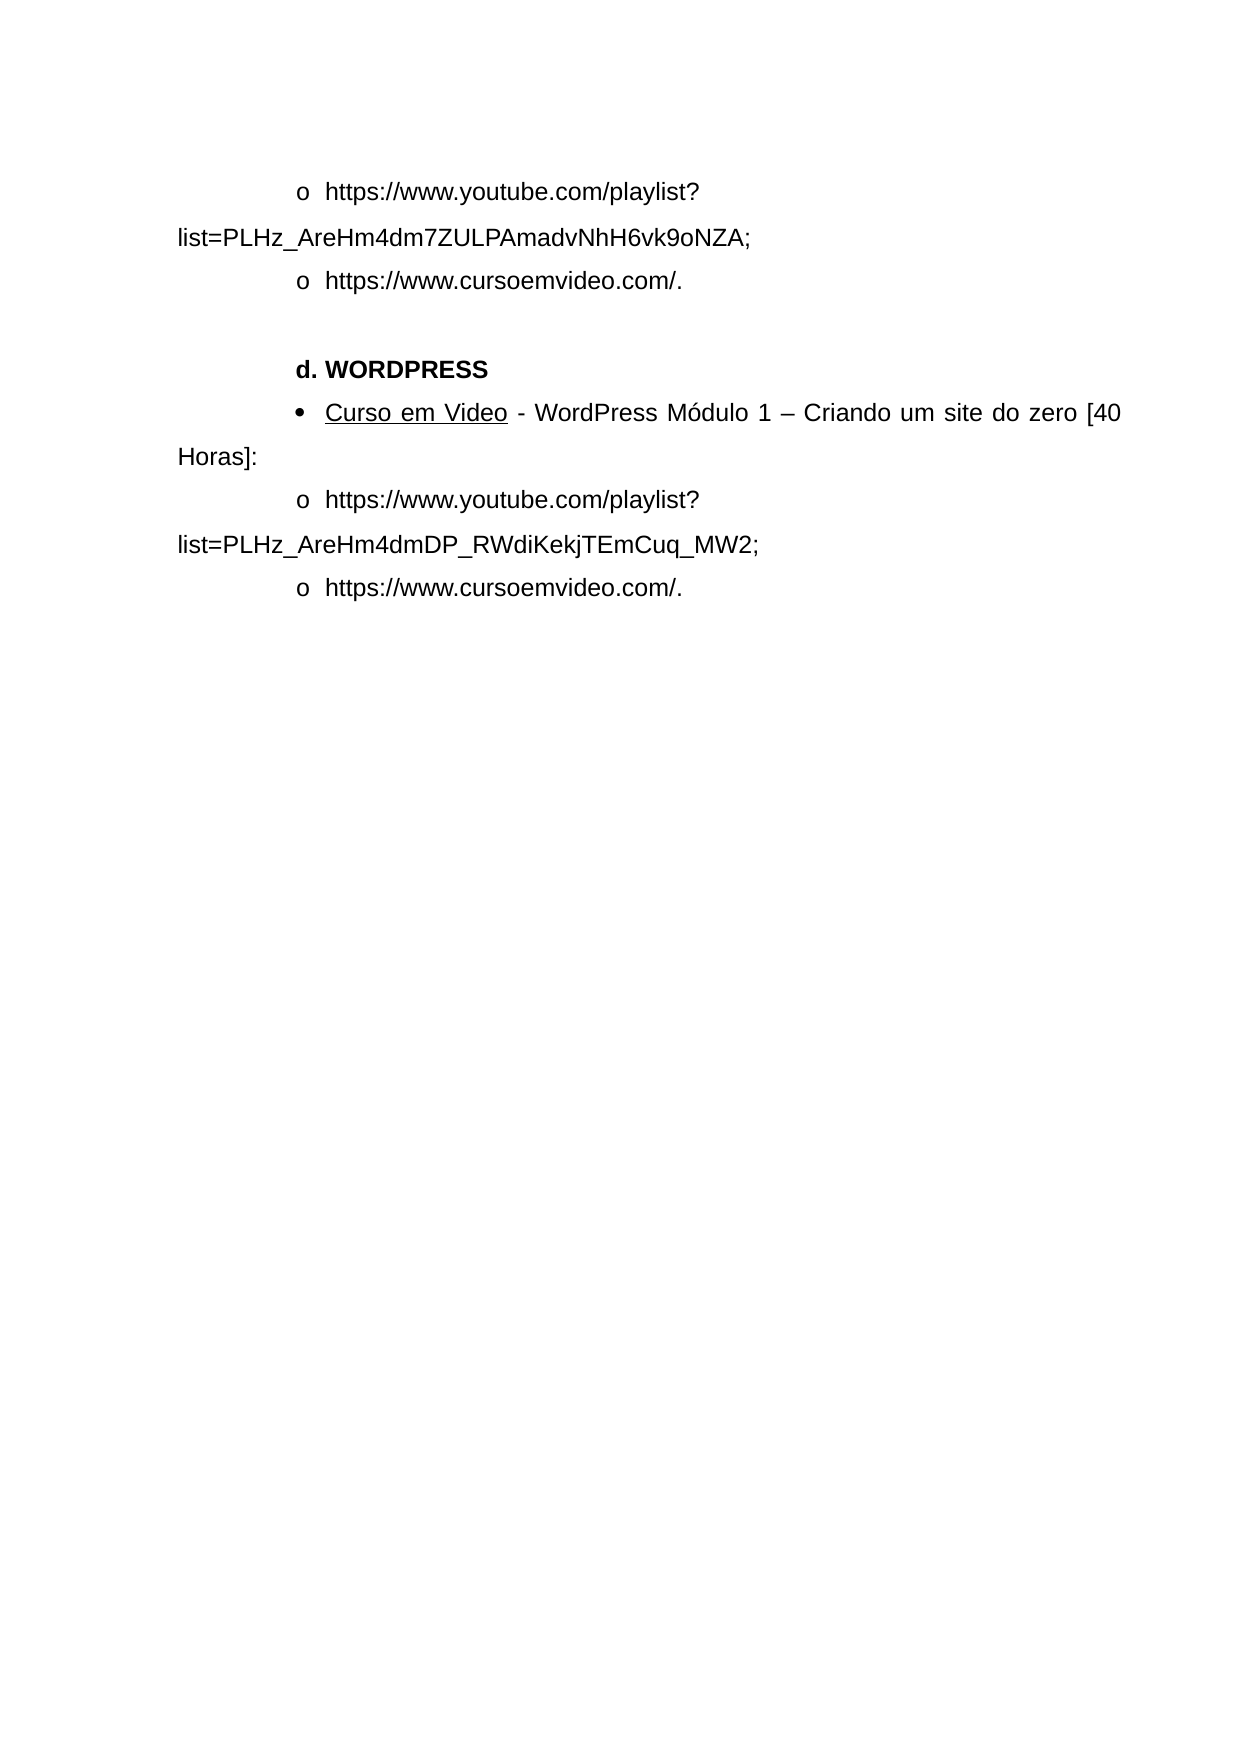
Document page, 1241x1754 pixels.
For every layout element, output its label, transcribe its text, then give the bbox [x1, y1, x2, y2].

list https://www.cursoemvideo.com/. [177, 266, 1122, 297]
list https://www.youtube.com/playlist?list=PLHz_AreHm4dm7ZULPAmadvNhH6vk9oNZA; [177, 177, 1122, 251]
list https://www.youtube.com/playlist?list=PLHz_AreHm4dmDP_RWdiKekjTEmCuq_MW2; [177, 484, 1122, 559]
list WORDPRESS [177, 355, 1122, 384]
list https://www.cursoemvideo.com/. [177, 573, 1122, 604]
list Curso em Video - WordPress Módulo 1 – Criando um site do zero [40 Horas]: [177, 398, 1122, 470]
